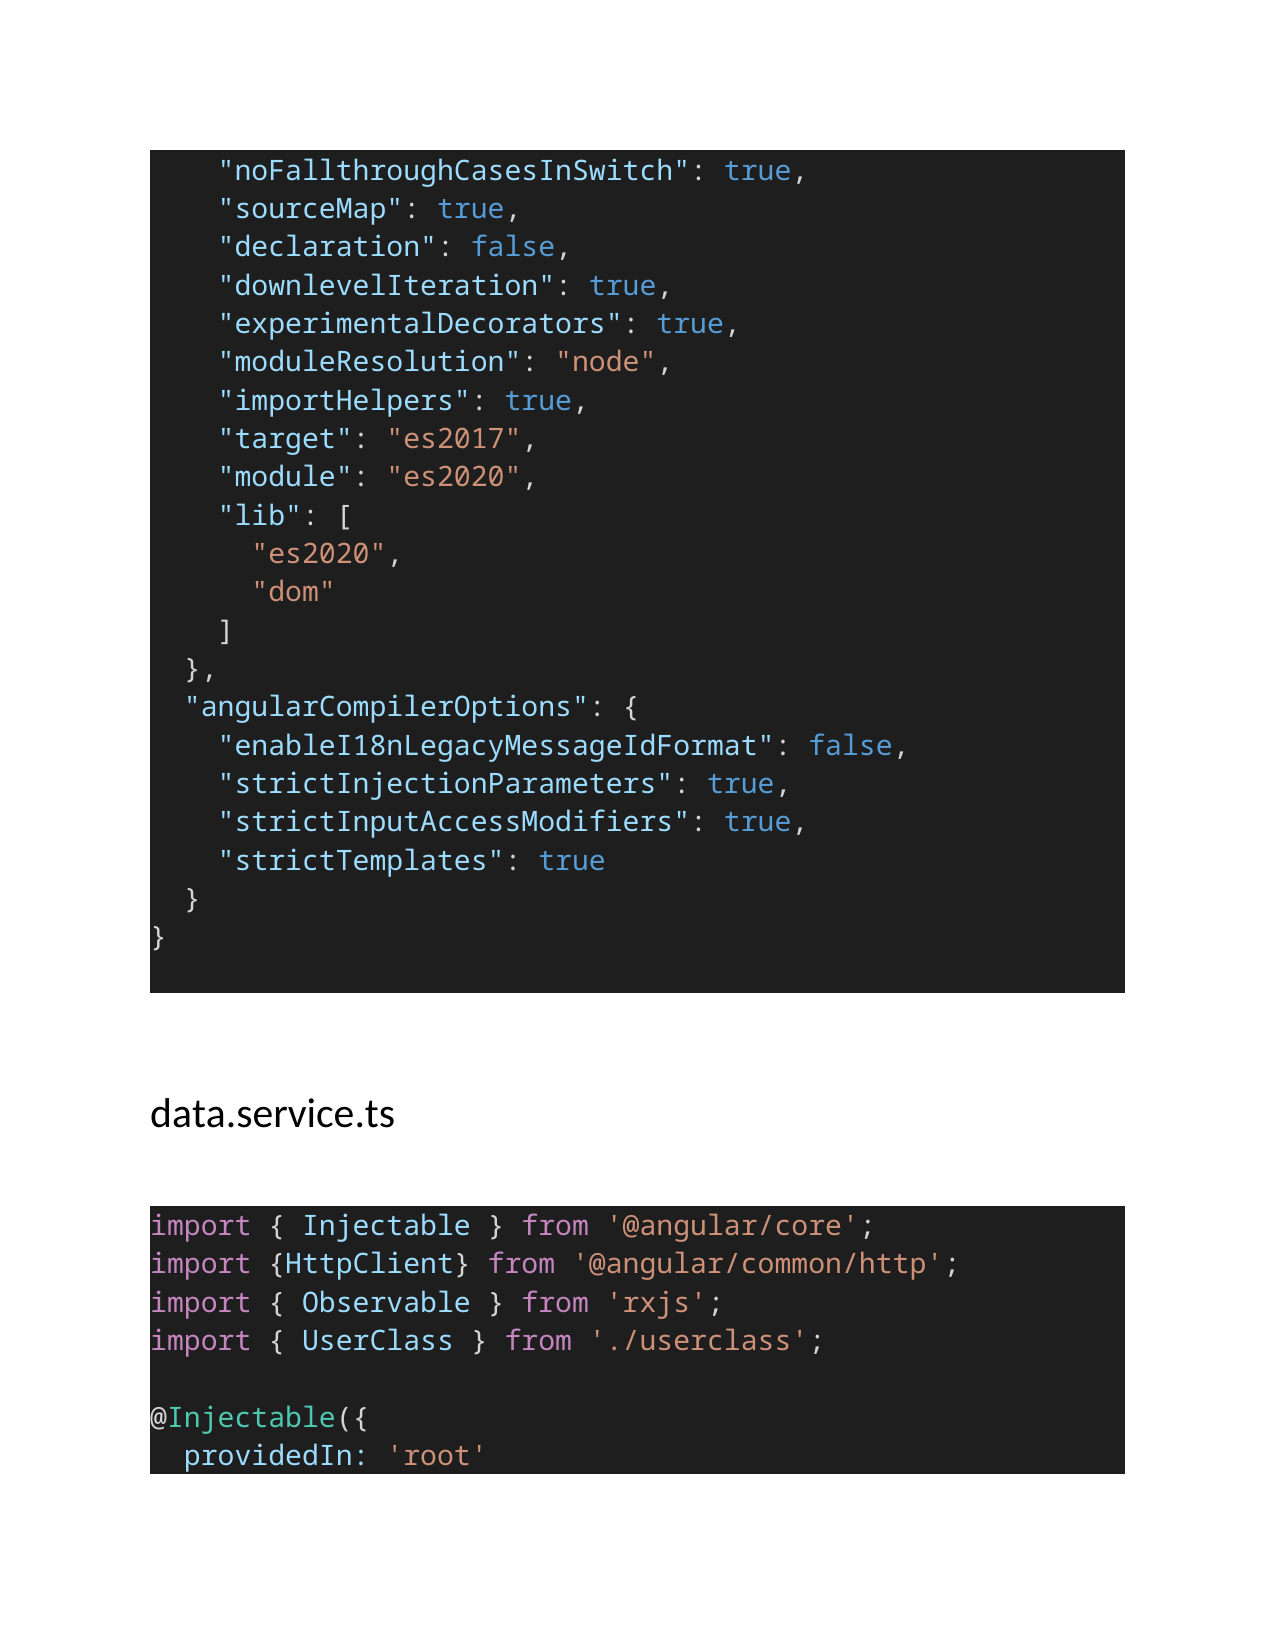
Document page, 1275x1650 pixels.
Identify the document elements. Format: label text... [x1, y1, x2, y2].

text import { Injectable } from '@angular/core'; [150, 1206, 1125, 1244]
text "angularCompilerOptions": { [150, 687, 1125, 725]
text } [150, 917, 1125, 955]
text "experimentalDecorators": true, [150, 303, 1125, 342]
text import { Observable } from 'rxjs'; [150, 1282, 1125, 1321]
text import {HttpClient} from '@angular/common/http'; [150, 1244, 1125, 1282]
text "es2020", [150, 533, 1125, 572]
text "enableI18nLegacyMessageIdFormat": false, [150, 725, 1125, 763]
text } [150, 878, 1125, 917]
text "noFallthroughCasesInSwitch": true, [150, 150, 1125, 188]
text @Injectable({ [150, 1397, 1125, 1436]
text ] [150, 610, 1125, 648]
text "downlevelIteration": true, [150, 265, 1125, 303]
text providedIn: 'root' [150, 1436, 1125, 1474]
text "dom" [150, 572, 1125, 610]
text import { UserClass } from './userclass'; [150, 1321, 1125, 1359]
text "sourceMap": true, [150, 188, 1125, 227]
text "strictTemplates": true [150, 840, 1125, 878]
text "importHelpers": true, [150, 380, 1125, 418]
text "module": "es2020", [150, 457, 1125, 495]
text "declaration": false, [150, 227, 1125, 265]
text data.service.ts [150, 1087, 1125, 1138]
text "strictInjectionParameters": true, [150, 763, 1125, 802]
text }, [150, 648, 1125, 687]
text "strictInputAccessModifiers": true, [150, 802, 1125, 840]
text "moduleResolution": "node", [150, 342, 1125, 380]
text "target": "es2017", [150, 418, 1125, 457]
text "lib": [ [150, 495, 1125, 533]
